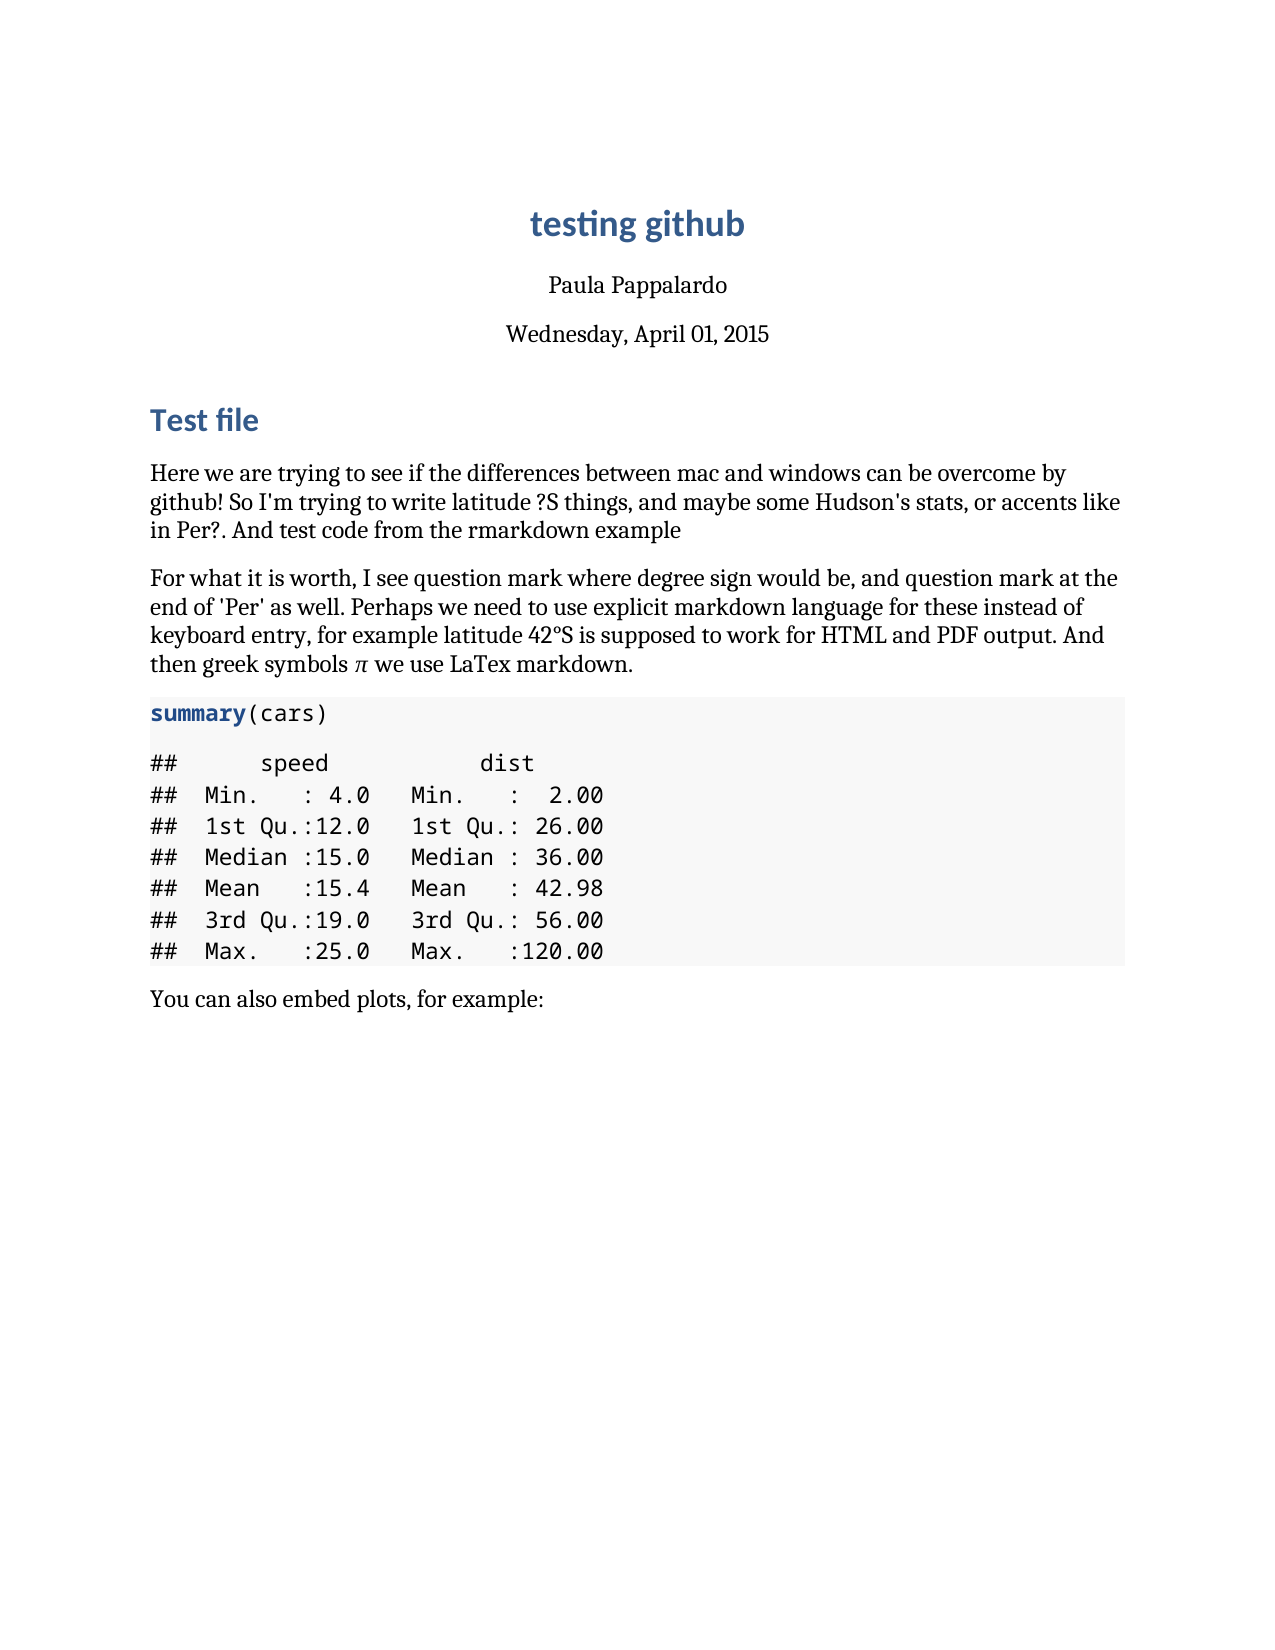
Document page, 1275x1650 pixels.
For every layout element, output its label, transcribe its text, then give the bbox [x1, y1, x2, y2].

text Wednesday, April 01, 2015 [150, 320, 1125, 349]
subtitle Test file [150, 399, 1125, 440]
text ## speed dist ## Min. : 4.0 Min. : 2.00 ## 1st Qu.:12.0 1st Qu.: 26.00 ## Median :15.0 Median : 36.00 ## Mean :15.4 Mean : 42.98 ## 3rd Qu.:19.0 3rd Qu.: 56.00 ## Max. :25.0 Max. :120.00 [150, 747, 1125, 966]
text You can also embed plots, for example: [150, 985, 1125, 1014]
text Here we are trying to see if the differences between mac and windows can be overcome by github! So I'm trying to write latitude ?S things, and maybe some Hudson's stats, or accents like in Per?. And test code from the rmarkdown example [150, 459, 1125, 545]
text For what it is worth, I see question mark where degree sign would be, and question mark at the end of 'Per' as well. Perhaps we need to use explicit markdown language for these instead of keyboard entry, for example latitude 42°S is supposed to work for HTML and PDF output. And then greek symbols we use LaTex markdown. [150, 564, 1125, 679]
text summary(cars) [150, 697, 1125, 729]
title testing github [150, 200, 1125, 246]
text Paula Pappalardo [150, 271, 1125, 299]
